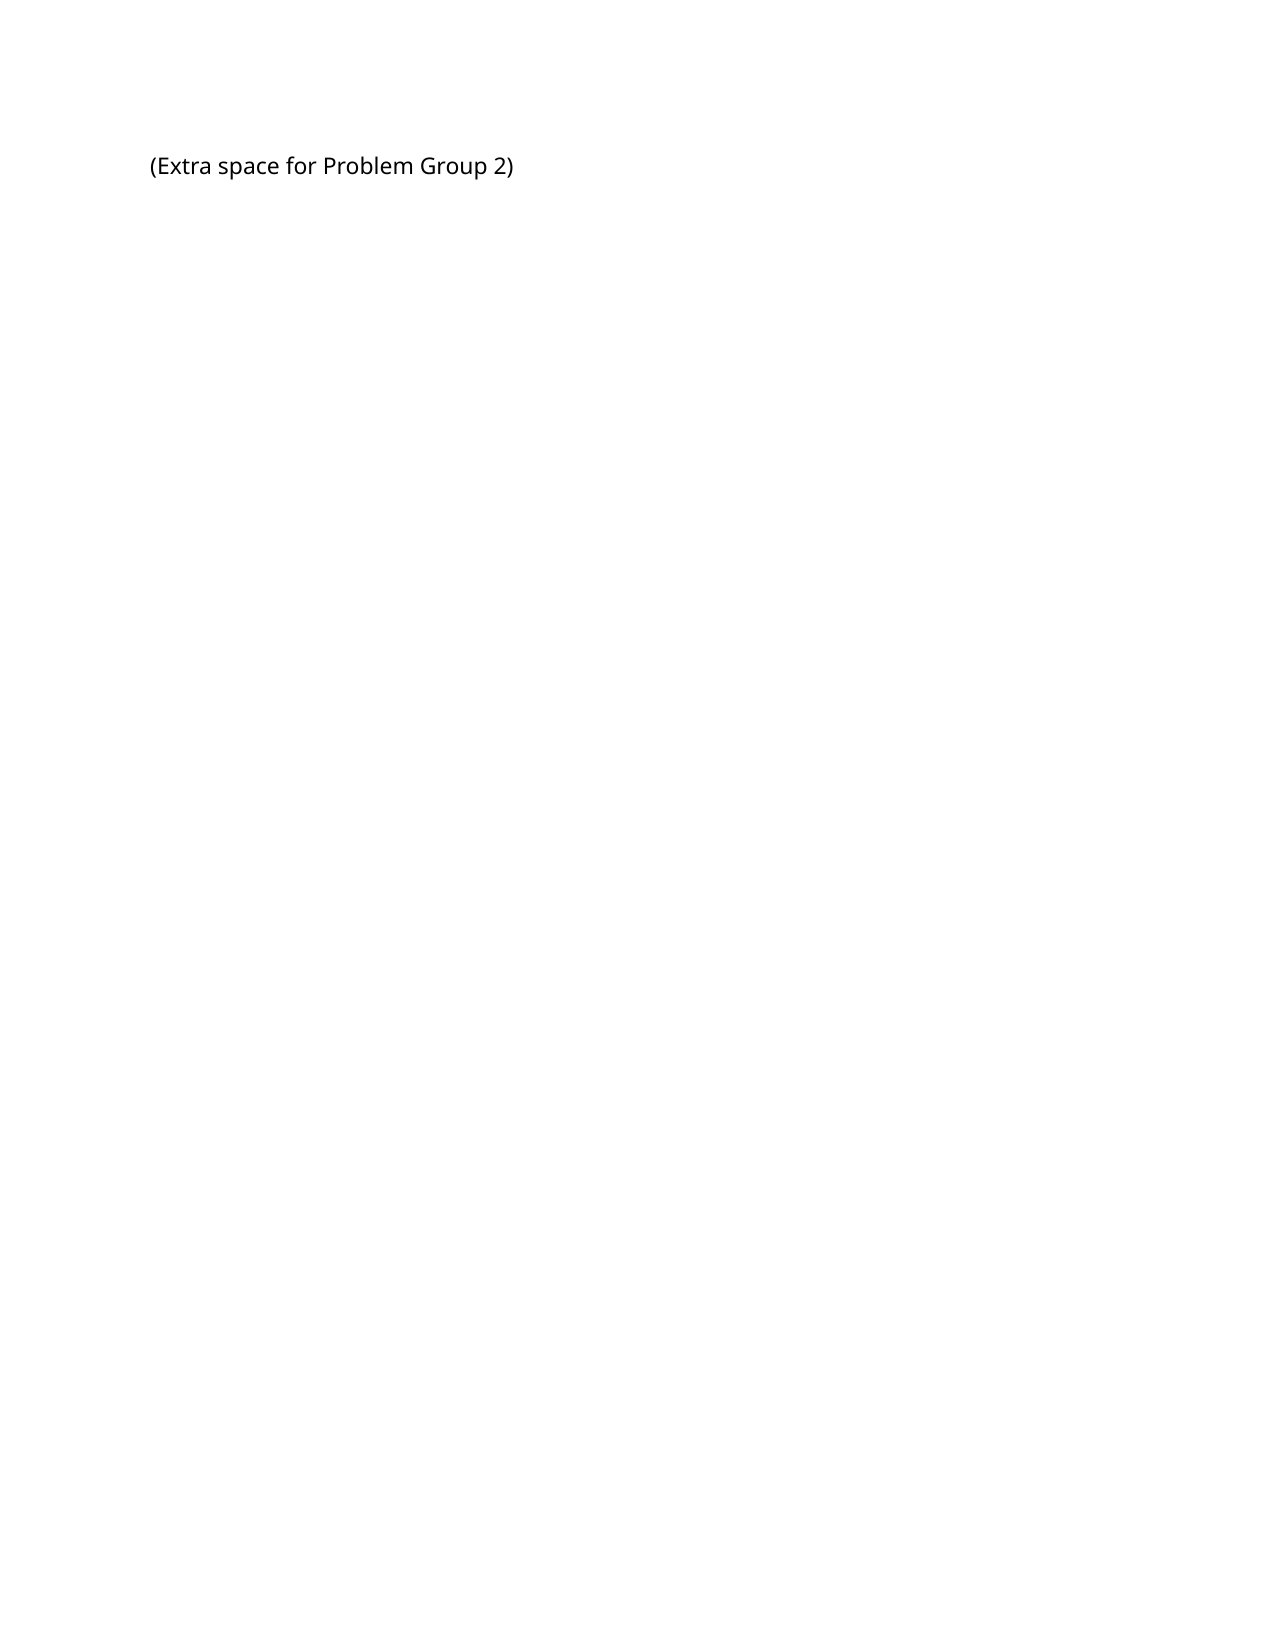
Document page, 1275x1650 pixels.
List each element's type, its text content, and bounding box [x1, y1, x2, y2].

text (Extra space for Problem Group 2) [150, 150, 1125, 181]
